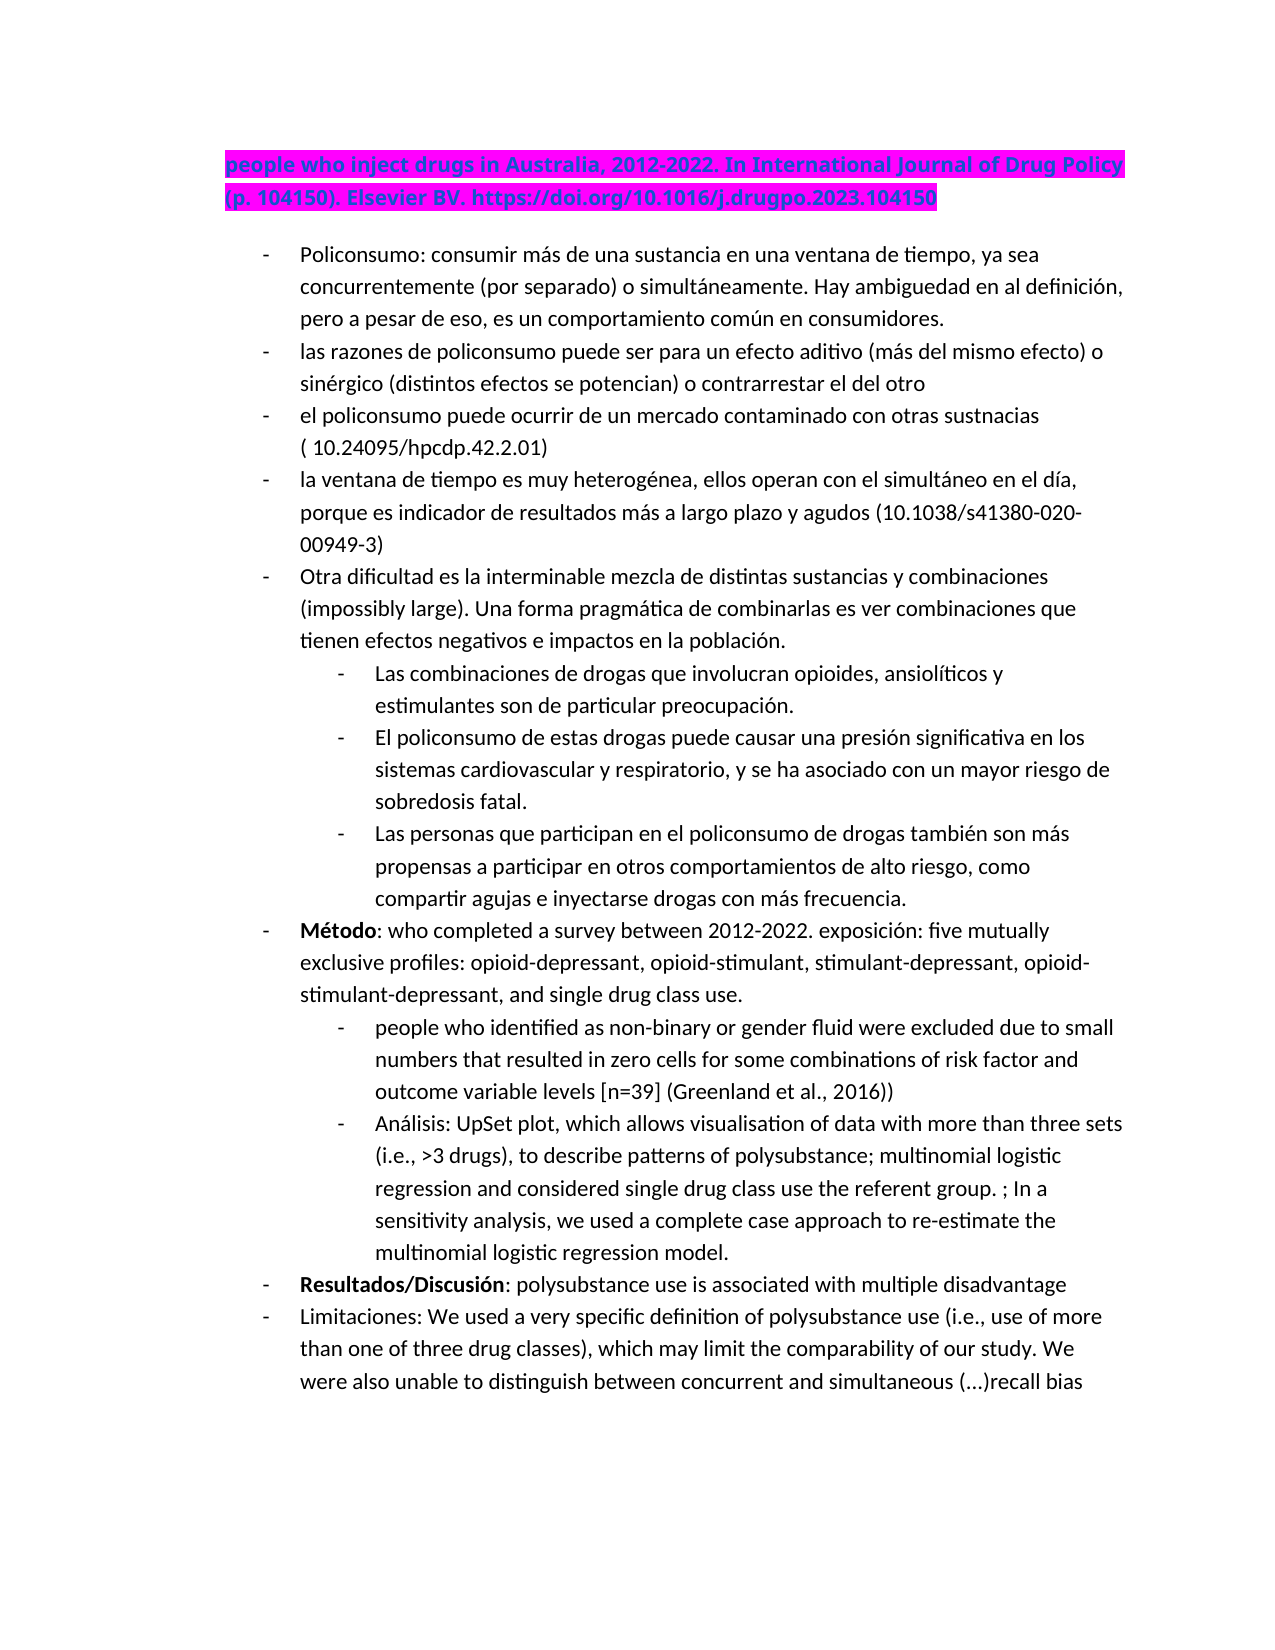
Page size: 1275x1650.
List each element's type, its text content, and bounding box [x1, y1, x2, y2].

list Policonsumo: consumir más de una sustancia en una ventana de tiempo, ya sea concurrentemente (por separado) o simultáneamente. Hay ambiguedad en al definición, pero a pesar de eso, es un comportamiento común en consumidores. [262, 240, 1125, 333]
list Método: who completed a survey between 2012-2022. exposición: five mutually exclusive profiles: opioid-depressant, opioid-stimulant, stimulant-depressant, opioid-stimulant-depressant, and single drug class use. [262, 916, 1125, 1008]
list el policonsumo puede ocurrir de un mercado contaminado con otras sustnacias ( 10.24095/hpcdp.42.2.01) [262, 401, 1125, 461]
list Análisis: UpSet plot, which allows visualisation of data with more than three sets (i.e., >3 drugs), to describe patterns of polysubstance; multinomial logistic regression and considered single drug class use the referent group. ; In a sensitivity analysis, we used a complete case approach to re-estimate the multinomial logistic regression model. [337, 1109, 1125, 1266]
list Limitaciones: We used a very specific definition of polysubstance use (i.e., use of more than one of three drug classes), which may limit the comparability of our study. We were also unable to distinguish between concurrent and simultaneous (...)recall bias [262, 1302, 1125, 1427]
list El policonsumo de estas drogas puede causar una presión significativa en los sistemas cardiovascular y respiratorio, y se ha asociado con un mayor riesgo de sobredosis fatal. [337, 723, 1125, 815]
list la ventana de tiempo es muy heterogénea, ellos operan con el simultáneo en el día, porque es indicador de resultados más a largo plazo y agudos (10.1038/s41380-020-00949-3) [262, 466, 1125, 558]
list people who identified as non-binary or gender fluid were excluded due to small numbers that resulted in zero cells for some combinations of risk factor and outcome variable levels [n=39] (Greenland et al., 2016)) [337, 1013, 1125, 1105]
list Resultados/Discusión: polysubstance use is associated with multiple disadvantage [262, 1270, 1125, 1298]
list las razones de policonsumo puede ser para un efecto aditivo (más del mismo efecto) o sinérgico (distintos efectos se potencian) o contrarrestar el del otro [262, 337, 1125, 397]
list Otra dificultad es la interminable mezcla de distintas sustancias y combinaciones (impossibly large). Una forma pragmática de combinarlas es ver combinaciones que tienen efectos negativos e impactos en la población. [262, 562, 1125, 654]
list Las personas que participan en el policonsumo de drogas también son más propensas a participar en otros comportamientos de alto riesgo, como compartir agujas e inyectarse drogas con más frecuencia. [337, 819, 1125, 912]
list Las combinaciones de drogas que involucran opioides, ansiolíticos y estimulantes son de particular preocupación. [337, 659, 1125, 719]
